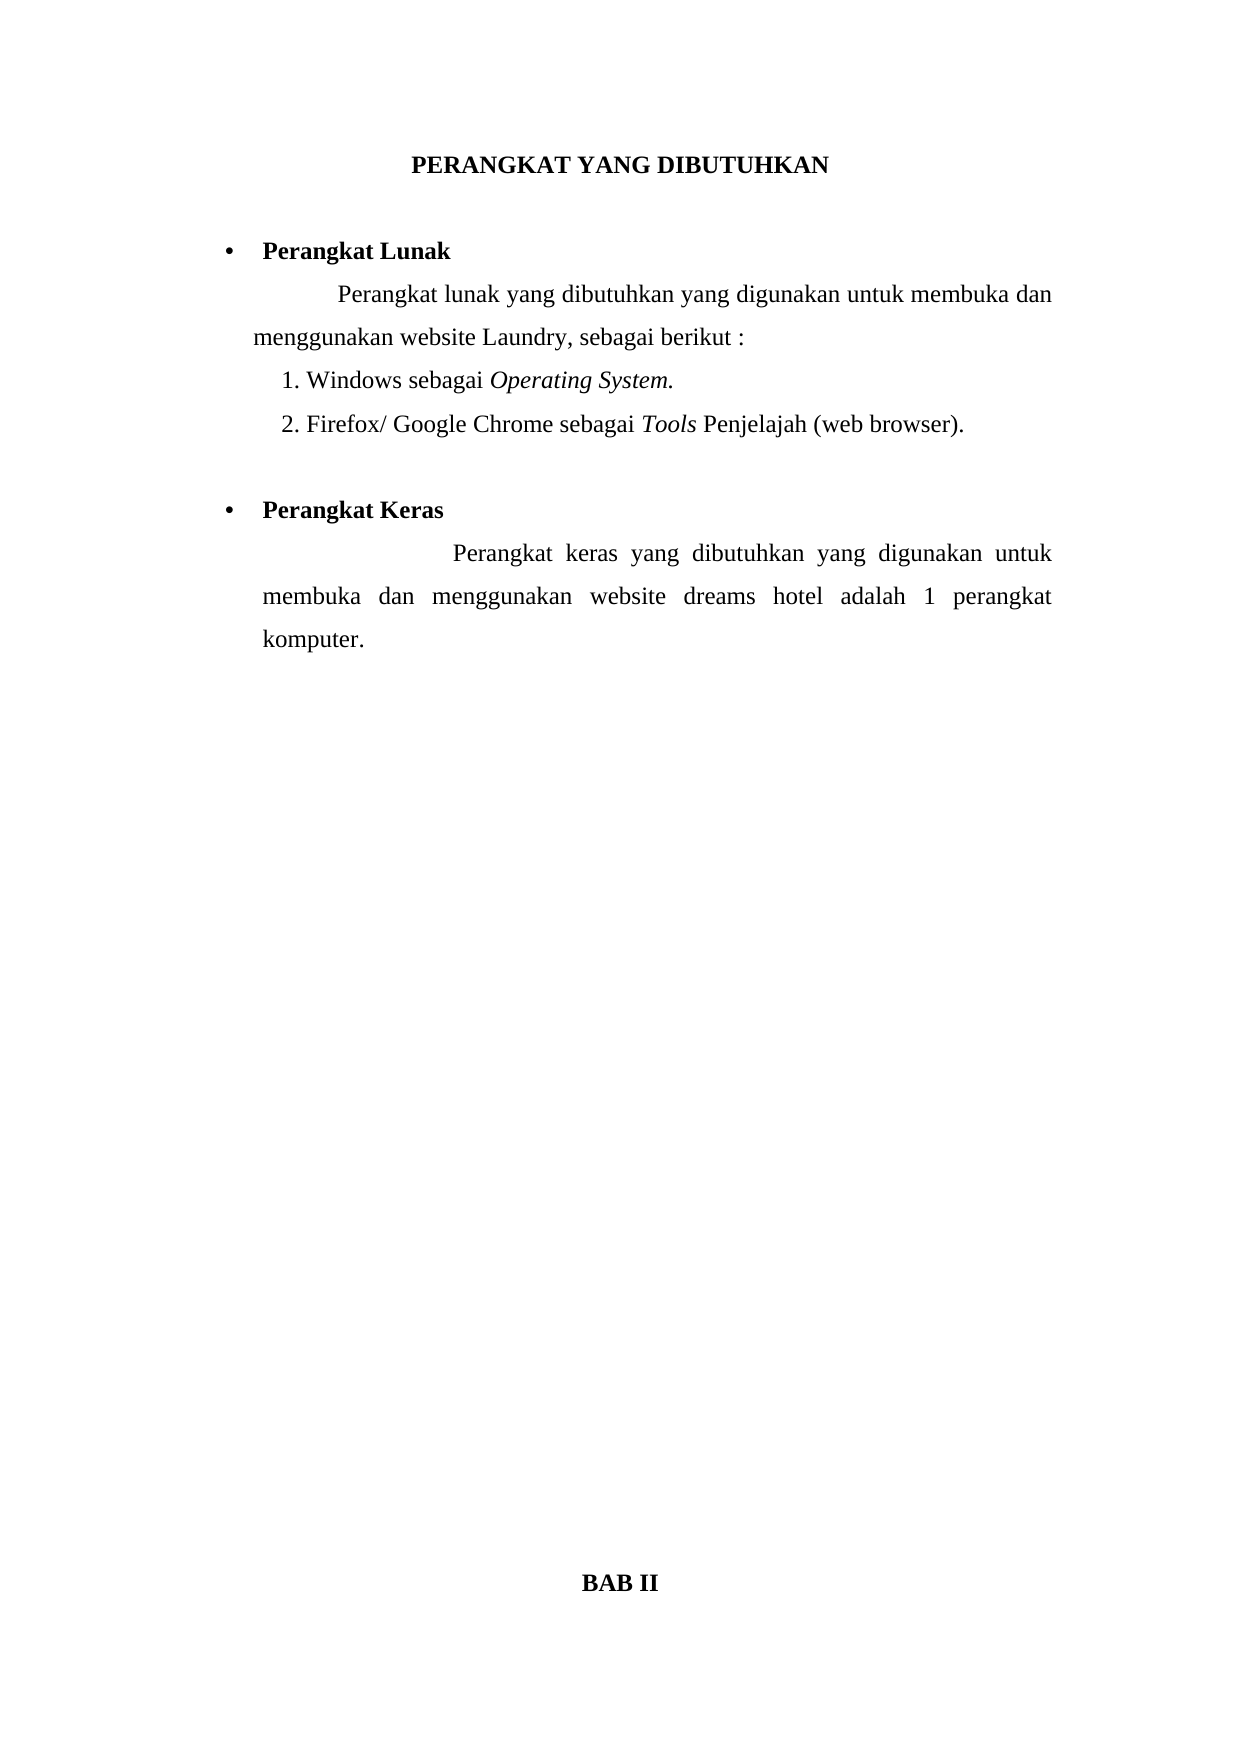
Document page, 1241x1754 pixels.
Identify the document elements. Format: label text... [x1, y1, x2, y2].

text Perangkat lunak yang dibutuhkan yang digunakan untuk membuka dan menggunakan website Laundry, sebagai berikut : [253, 279, 1053, 351]
text BAB II [187, 1568, 1053, 1597]
text PERANGKAT YANG DIBUTUHKAN [187, 150, 1053, 179]
list Perangkat Keras [225, 495, 1053, 524]
text 1. Windows sebagai Operating System. [262, 366, 1053, 394]
list Perangkat Lunak [225, 236, 1053, 265]
text Perangkat keras yang dibutuhkan yang digunakan untuk membuka dan menggunakan website dreams hotel adalah 1 perangkat komputer. [262, 538, 1053, 653]
text 2. Firefox/ Google Chrome sebagai Tools Penjelajah (web browser). [262, 409, 1053, 437]
